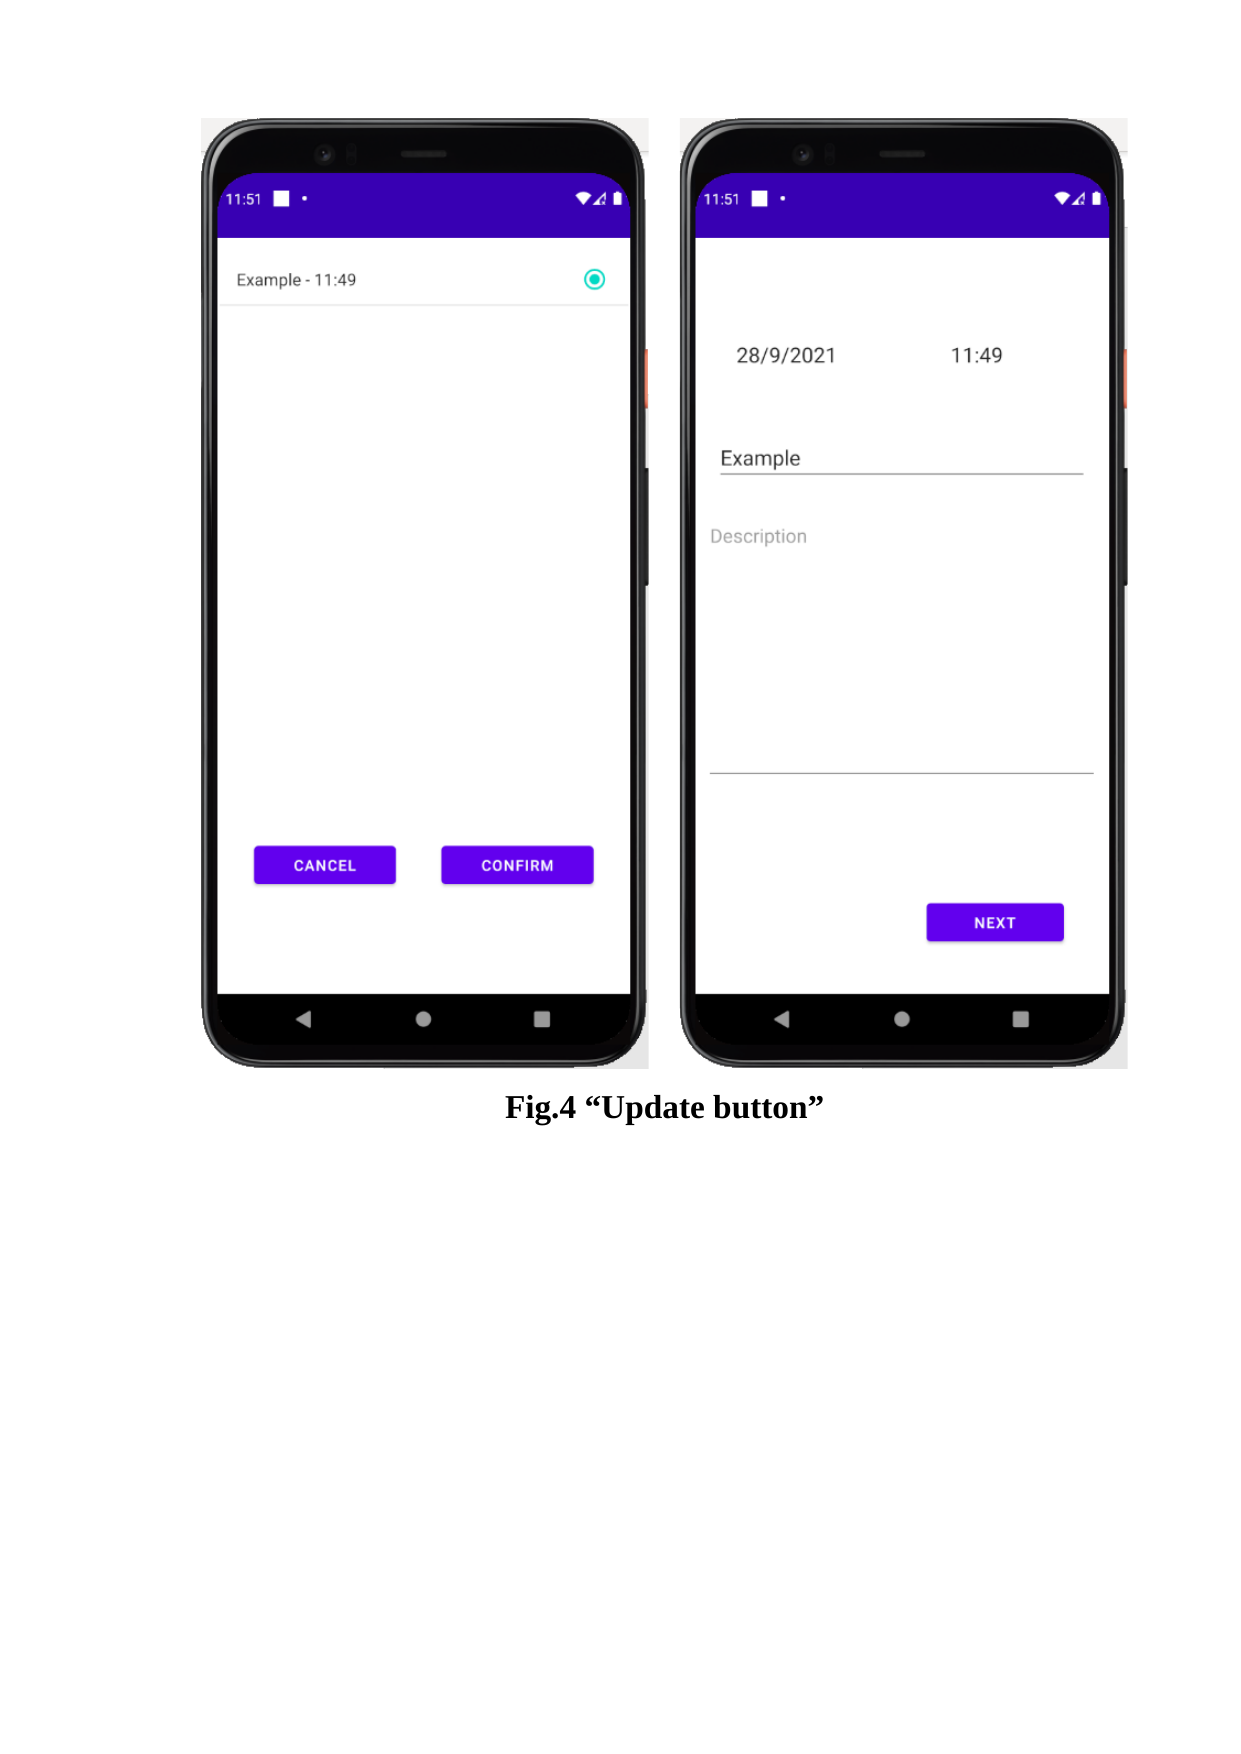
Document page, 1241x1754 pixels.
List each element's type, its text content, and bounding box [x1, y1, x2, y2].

picture [679, 118, 1128, 1069]
picture [201, 118, 649, 1069]
text Fig.4 “Update button” [177, 1088, 1152, 1126]
